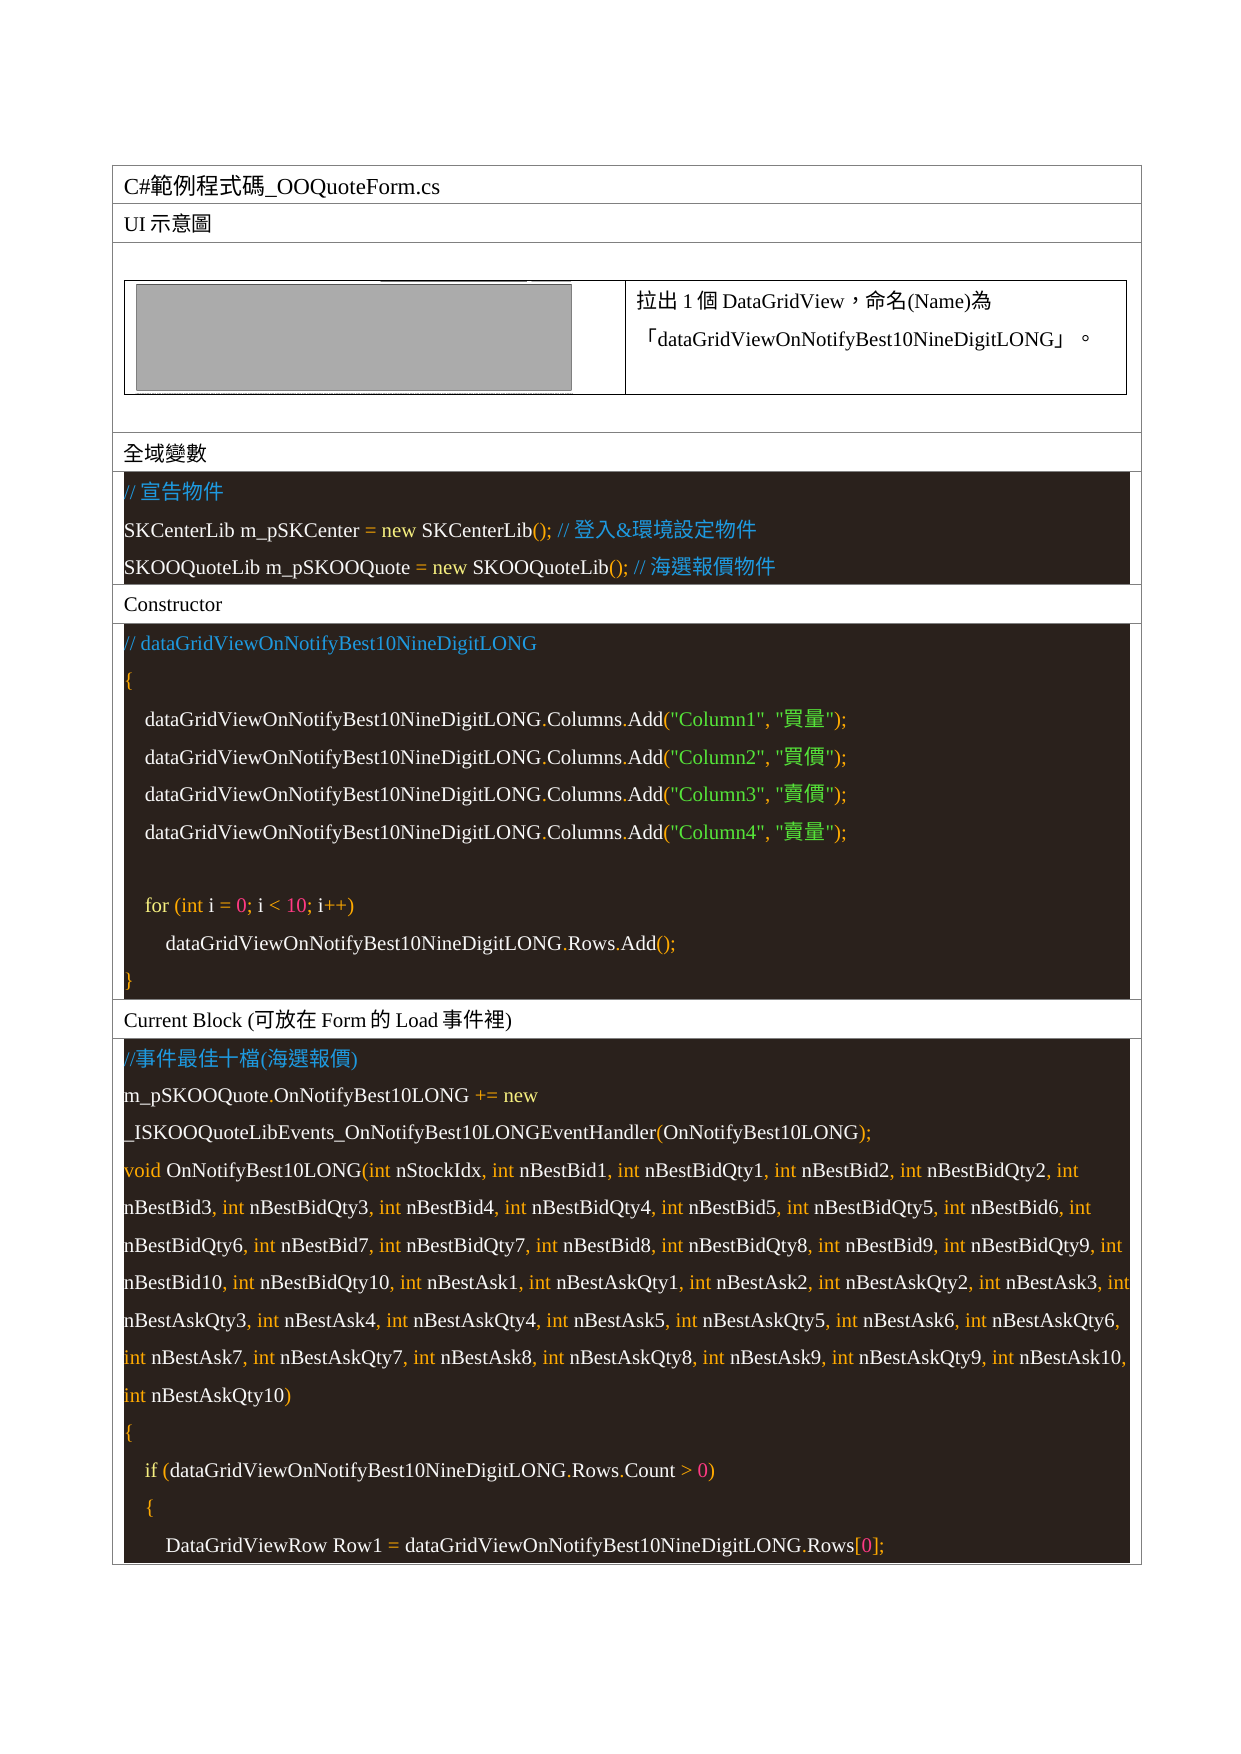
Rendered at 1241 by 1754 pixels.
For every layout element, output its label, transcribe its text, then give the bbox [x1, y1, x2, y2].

picture [135, 281, 573, 394]
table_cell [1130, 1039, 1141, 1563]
table_cell [113, 243, 1141, 432]
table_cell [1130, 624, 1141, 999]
table_cell Constructor [113, 585, 1141, 623]
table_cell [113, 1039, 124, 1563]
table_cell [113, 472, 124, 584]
table_cell Current Block (可放在Form的Load事件裡) [113, 1000, 1141, 1037]
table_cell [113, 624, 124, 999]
table_cell 全域變數 [113, 433, 1141, 471]
table_header C#範例程式碼_OOQuoteForm.cs [113, 166, 1141, 203]
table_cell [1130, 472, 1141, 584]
table_cell UI示意圖 [113, 204, 1141, 242]
